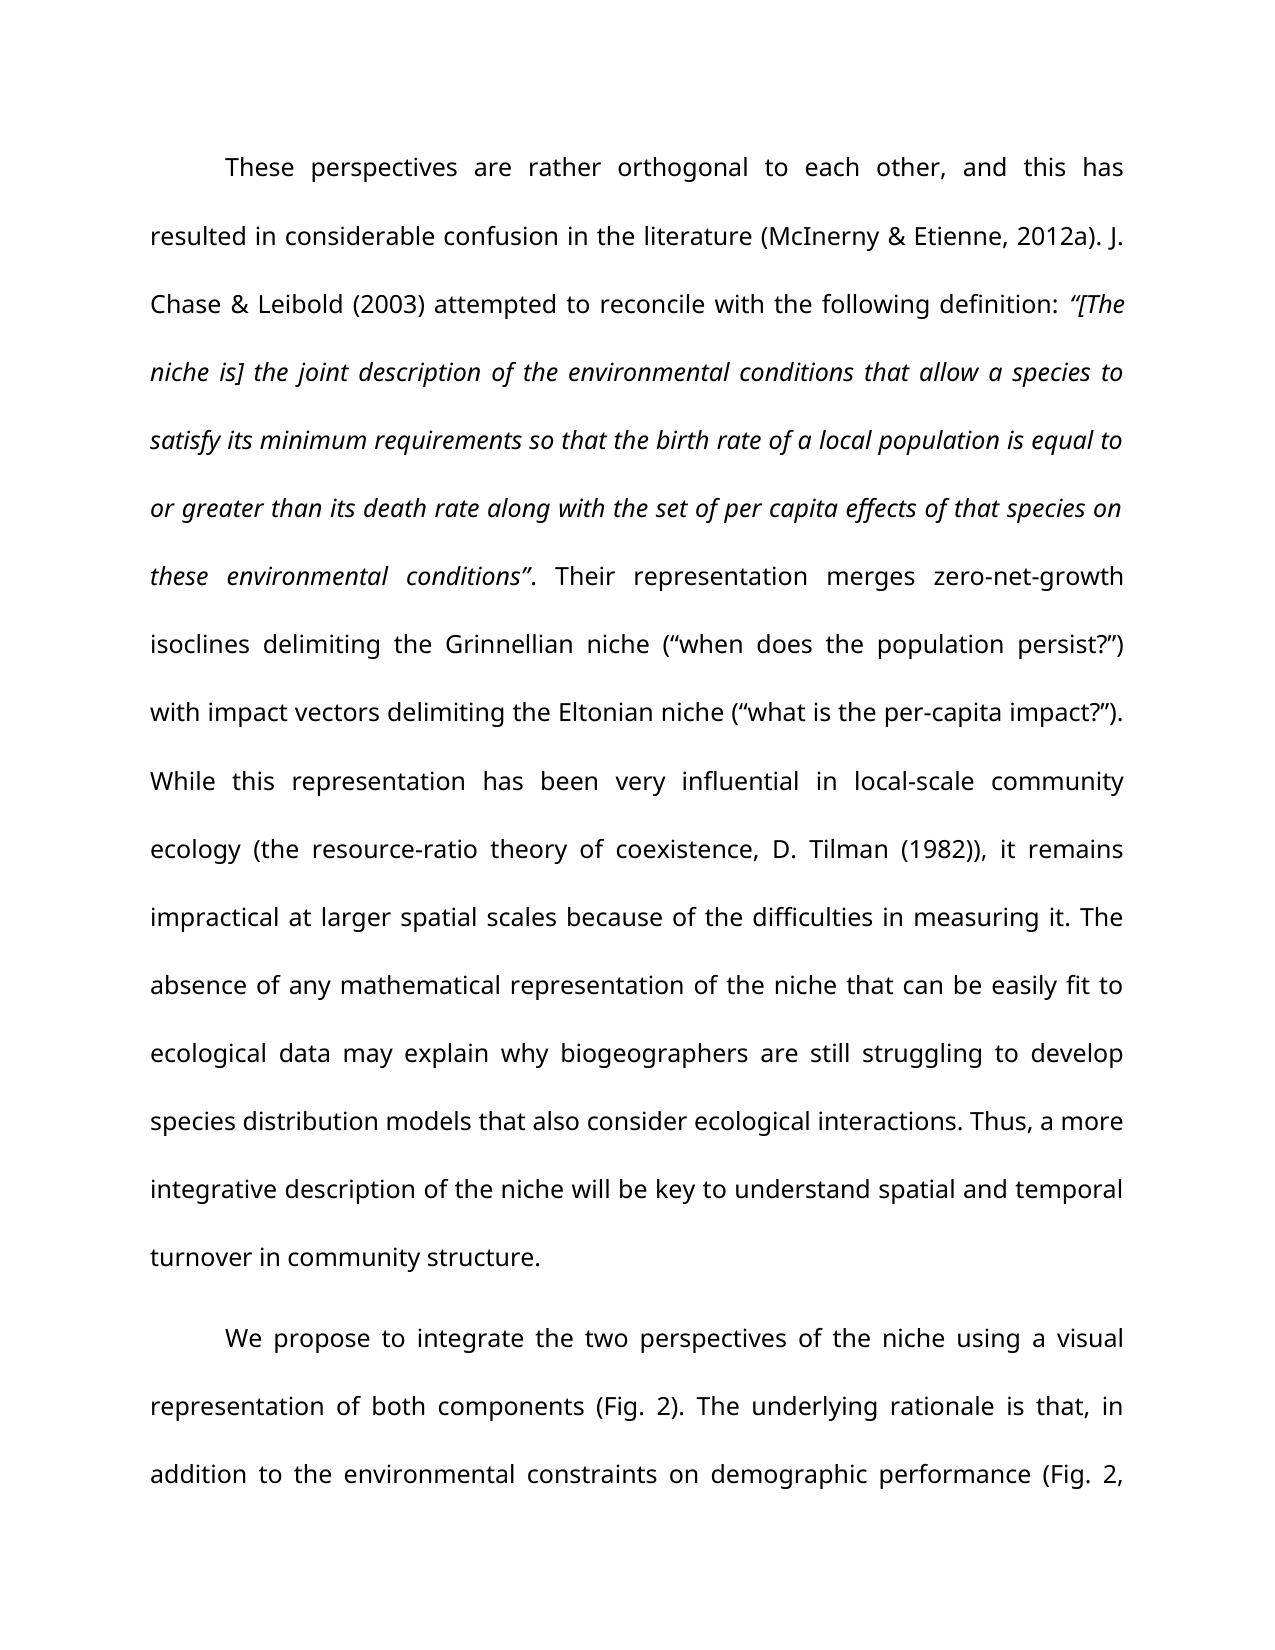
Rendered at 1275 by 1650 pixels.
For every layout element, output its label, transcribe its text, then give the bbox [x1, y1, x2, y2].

text These perspectives are rather orthogonal to each other, and this has resulted in considerable confusion in the literature (McInerny & Etienne, 2012a). J. Chase & Leibold (2003) attempted to reconcile with the following definition: “[The niche is] the joint description of the environmental conditions that allow a species to satisfy its minimum requirements so that the birth rate of a local population is equal to or greater than its death rate along with the set of per capita effects of that species on these environmental conditions”. Their representation merges zero-net-growth isoclines delimiting the Grinnellian niche (“when does the population persist?”) with impact vectors delimiting the Eltonian niche (“what is the per-capita impact?”). While this representation has been very influential in local-scale community ecology (the resource-ratio theory of coexistence, D. Tilman (1982)), it remains impractical at larger spatial scales because of the difficulties in measuring it. The absence of any mathematical representation of the niche that can be easily fit to ecological data may explain why biogeographers are still struggling to develop species distribution models that also consider ecological interactions. Thus, a more integrative description of the niche will be key to understand spatial and temporal turnover in community structure. [150, 150, 1125, 1274]
